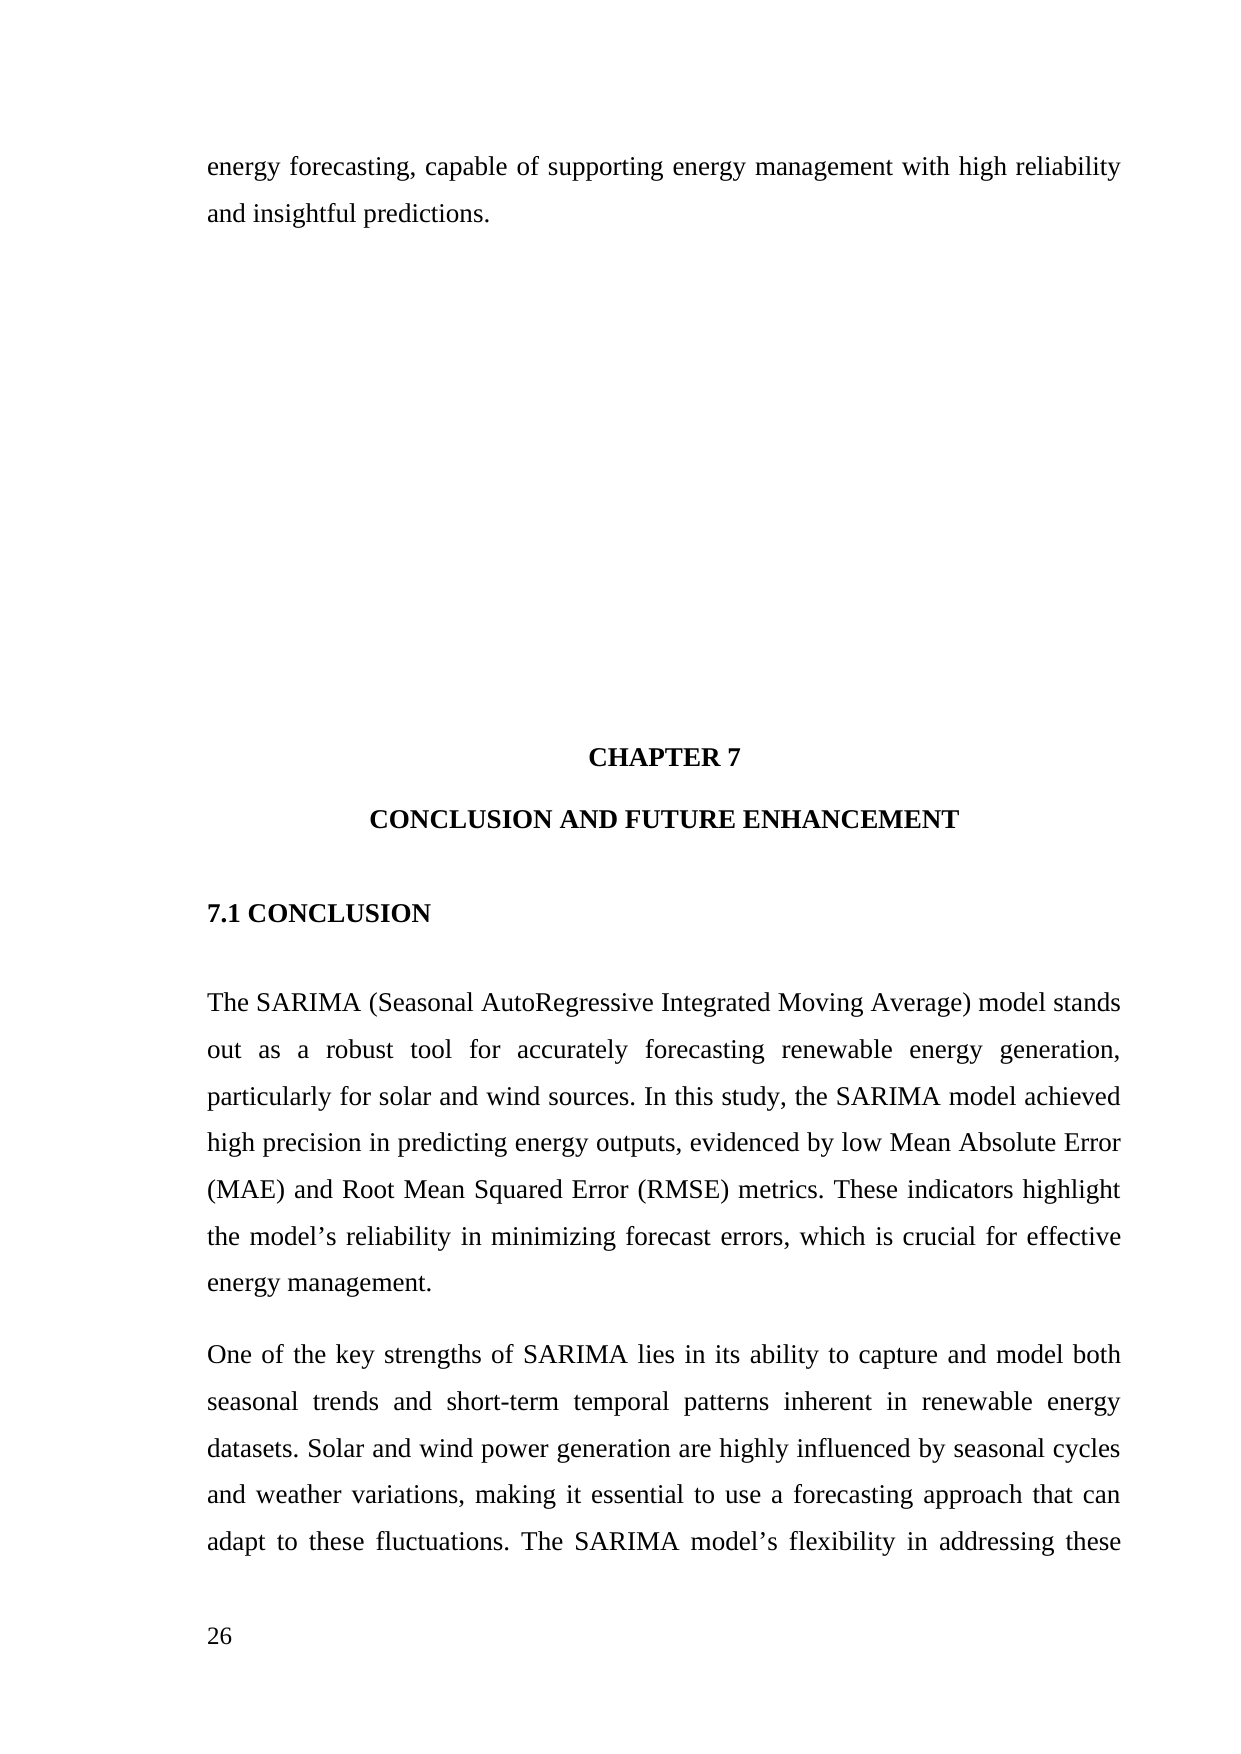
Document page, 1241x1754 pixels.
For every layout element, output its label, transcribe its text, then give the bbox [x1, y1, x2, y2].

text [207, 150, 1122, 228]
text The SARIMA (Seasonal AutoRegressive Integrated Moving Average) model stands out as a robust tool for accurately forecasting renewable energy generation, particularly for solar and wind sources. In this study, the SARIMA model achieved high precision in predicting energy outputs, evidenced by low Mean Absolute Error (MAE) and Root Mean Squared Error (RMSE) metrics. These indicators highlight the model’s reliability in minimizing forecast errors, which is crucial for effective energy management. [207, 987, 1122, 1298]
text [207, 1338, 1122, 1556]
text 7.1 CONCLUSION [207, 897, 1122, 928]
text CHAPTER 7 [207, 741, 1122, 772]
text CONCLUSION AND FUTURE ENHANCEMENT [207, 803, 1122, 834]
